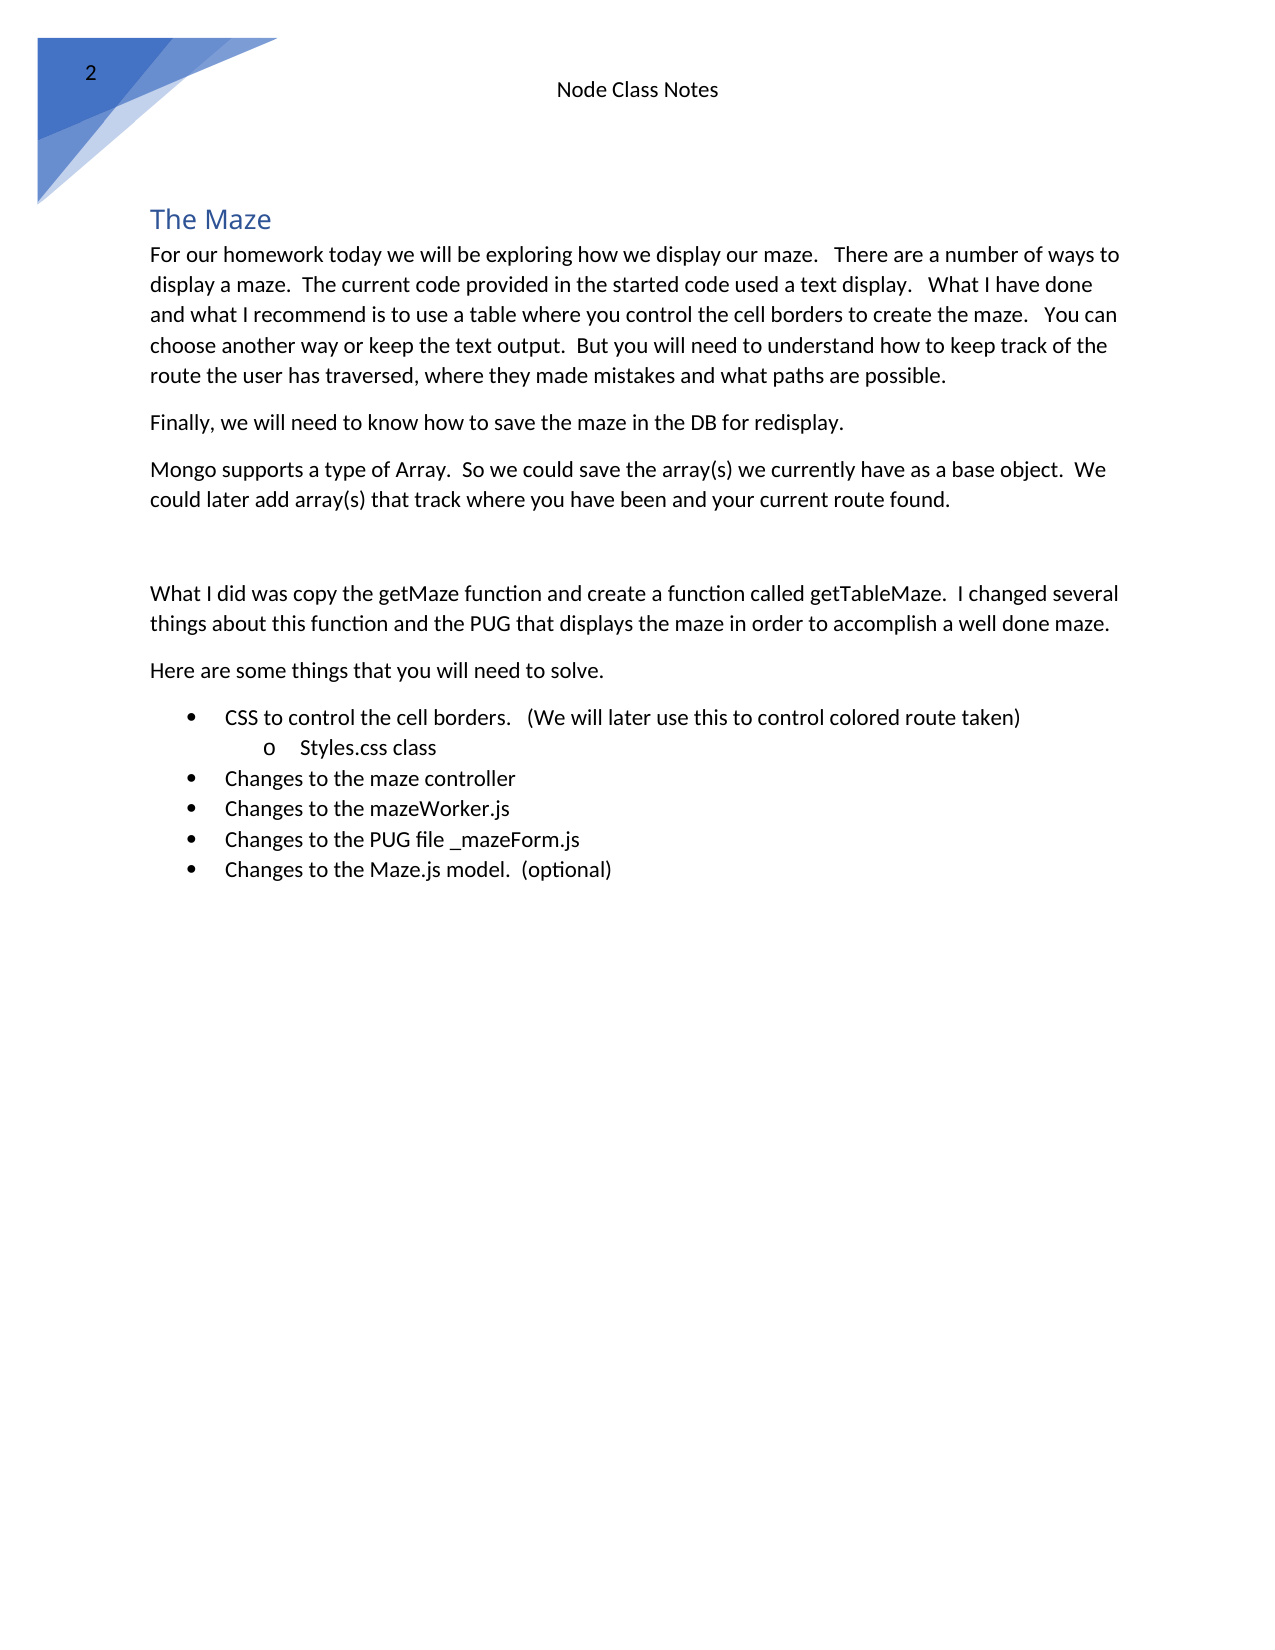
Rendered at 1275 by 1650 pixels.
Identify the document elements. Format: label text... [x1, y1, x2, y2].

picture [37, 37, 279, 206]
text Finally, we will need to know how to save the maze in the DB for redisplay. [150, 408, 1125, 436]
list Styles.css class [262, 733, 1125, 762]
text What I did was copy the getMaze function and create a function called getTableMaze. I changed several things about this function and the PUG that displays the maze in order to accomplish a well done maze. [150, 579, 1125, 637]
list Changes to the maze controller [187, 764, 1125, 792]
list Changes to the mazeWorker.js [187, 794, 1125, 823]
subtitle The Maze [150, 200, 1125, 237]
list Changes to the Maze.js model. (optional) [187, 855, 1125, 883]
list CSS to control the cell borders. (We will later use this to control colored route taken) [187, 703, 1125, 731]
text For our homework today we will be exploring how we display our maze. There are a number of ways to display a maze. The current code provided in the started code used a text display. What I have done and what I recommend is to use a table where you control the cell borders to create the maze. You can choose another way or keep the text output. But you will need to understand how to keep track of the route the user has traversed, where they made mistakes and what paths are possible. [150, 240, 1125, 389]
list Changes to the PUG file _mazeForm.js [187, 825, 1125, 853]
text Mongo supports a type of Array. So we could save the array(s) we currently have as a base object. We could later add array(s) that track where you have been and your current route found. [150, 455, 1125, 513]
text Here are some things that you will need to solve. [150, 656, 1125, 684]
